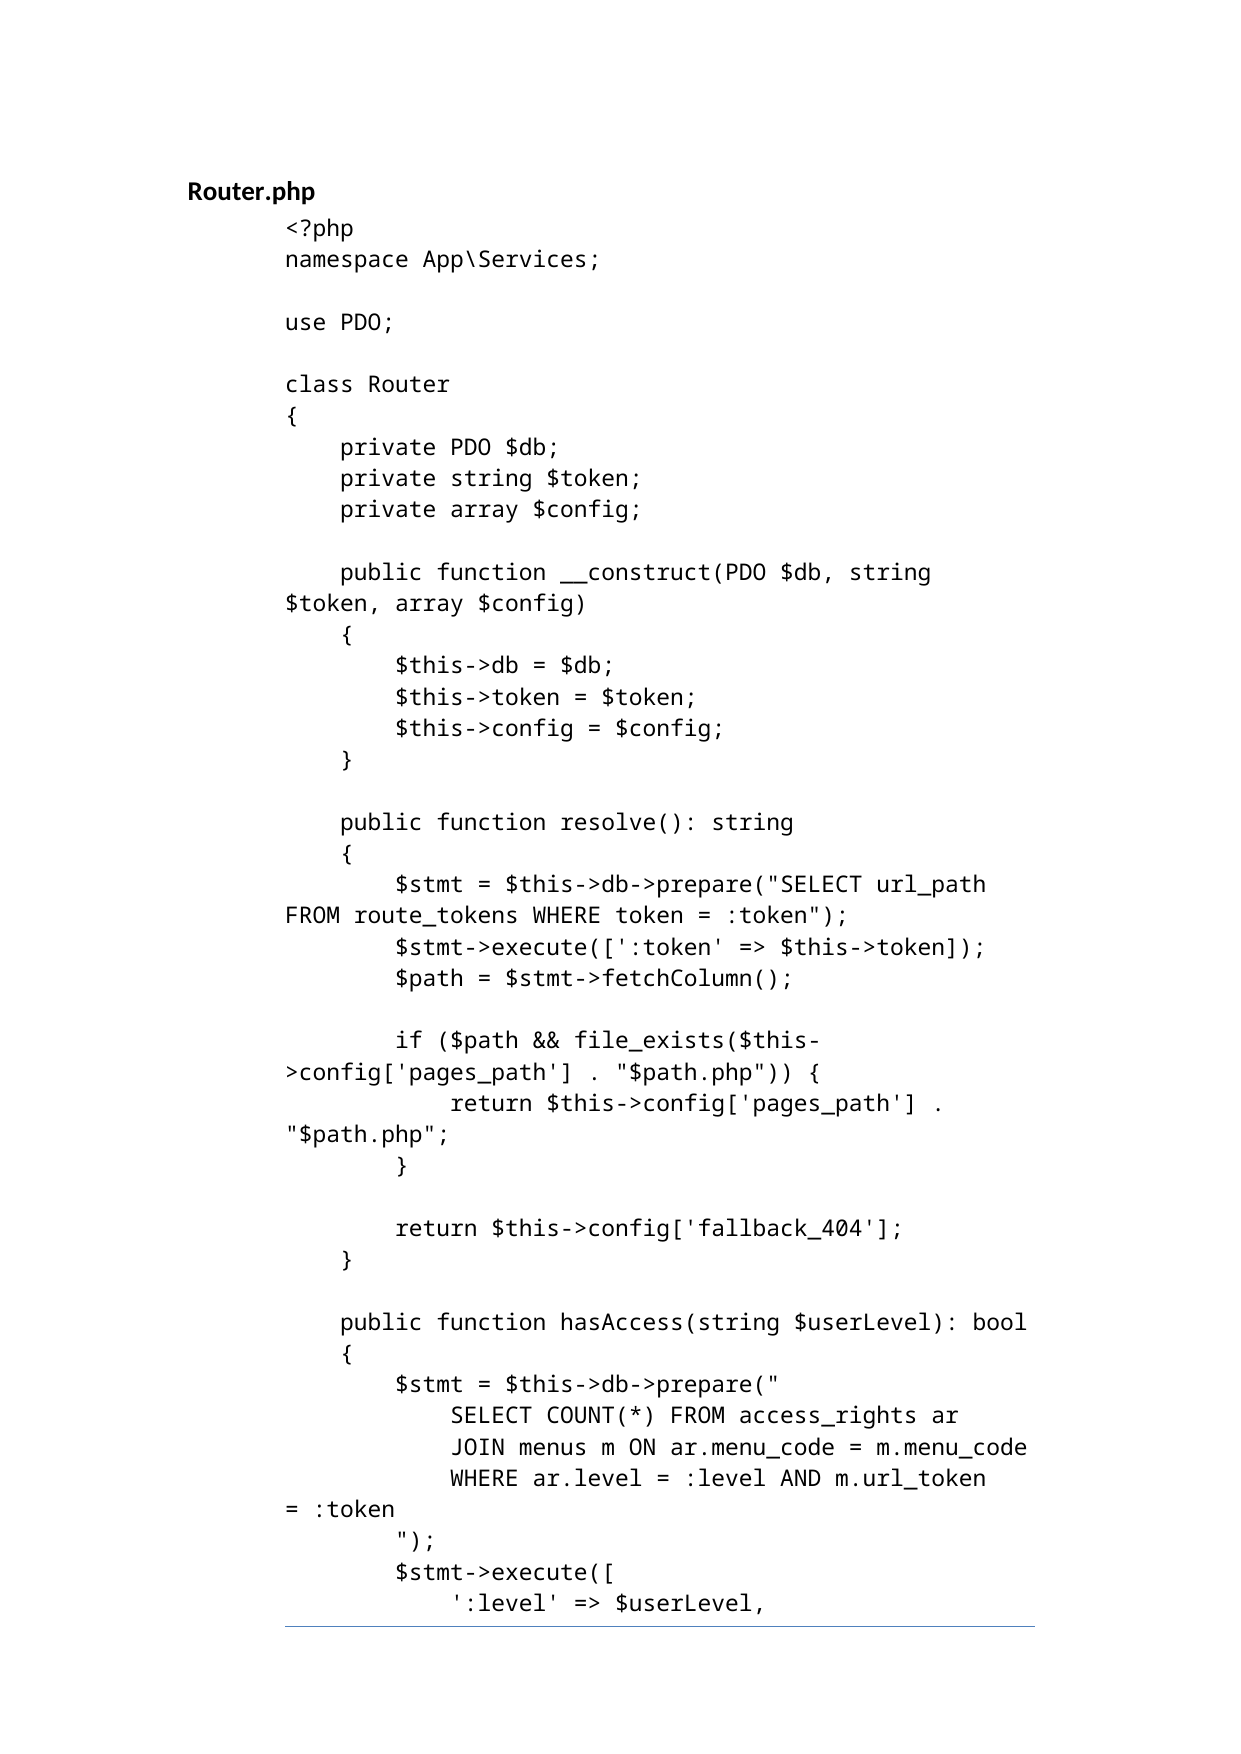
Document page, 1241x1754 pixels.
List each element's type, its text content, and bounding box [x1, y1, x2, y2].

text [285, 212, 1035, 1626]
subtitle Router.php [187, 174, 1132, 207]
